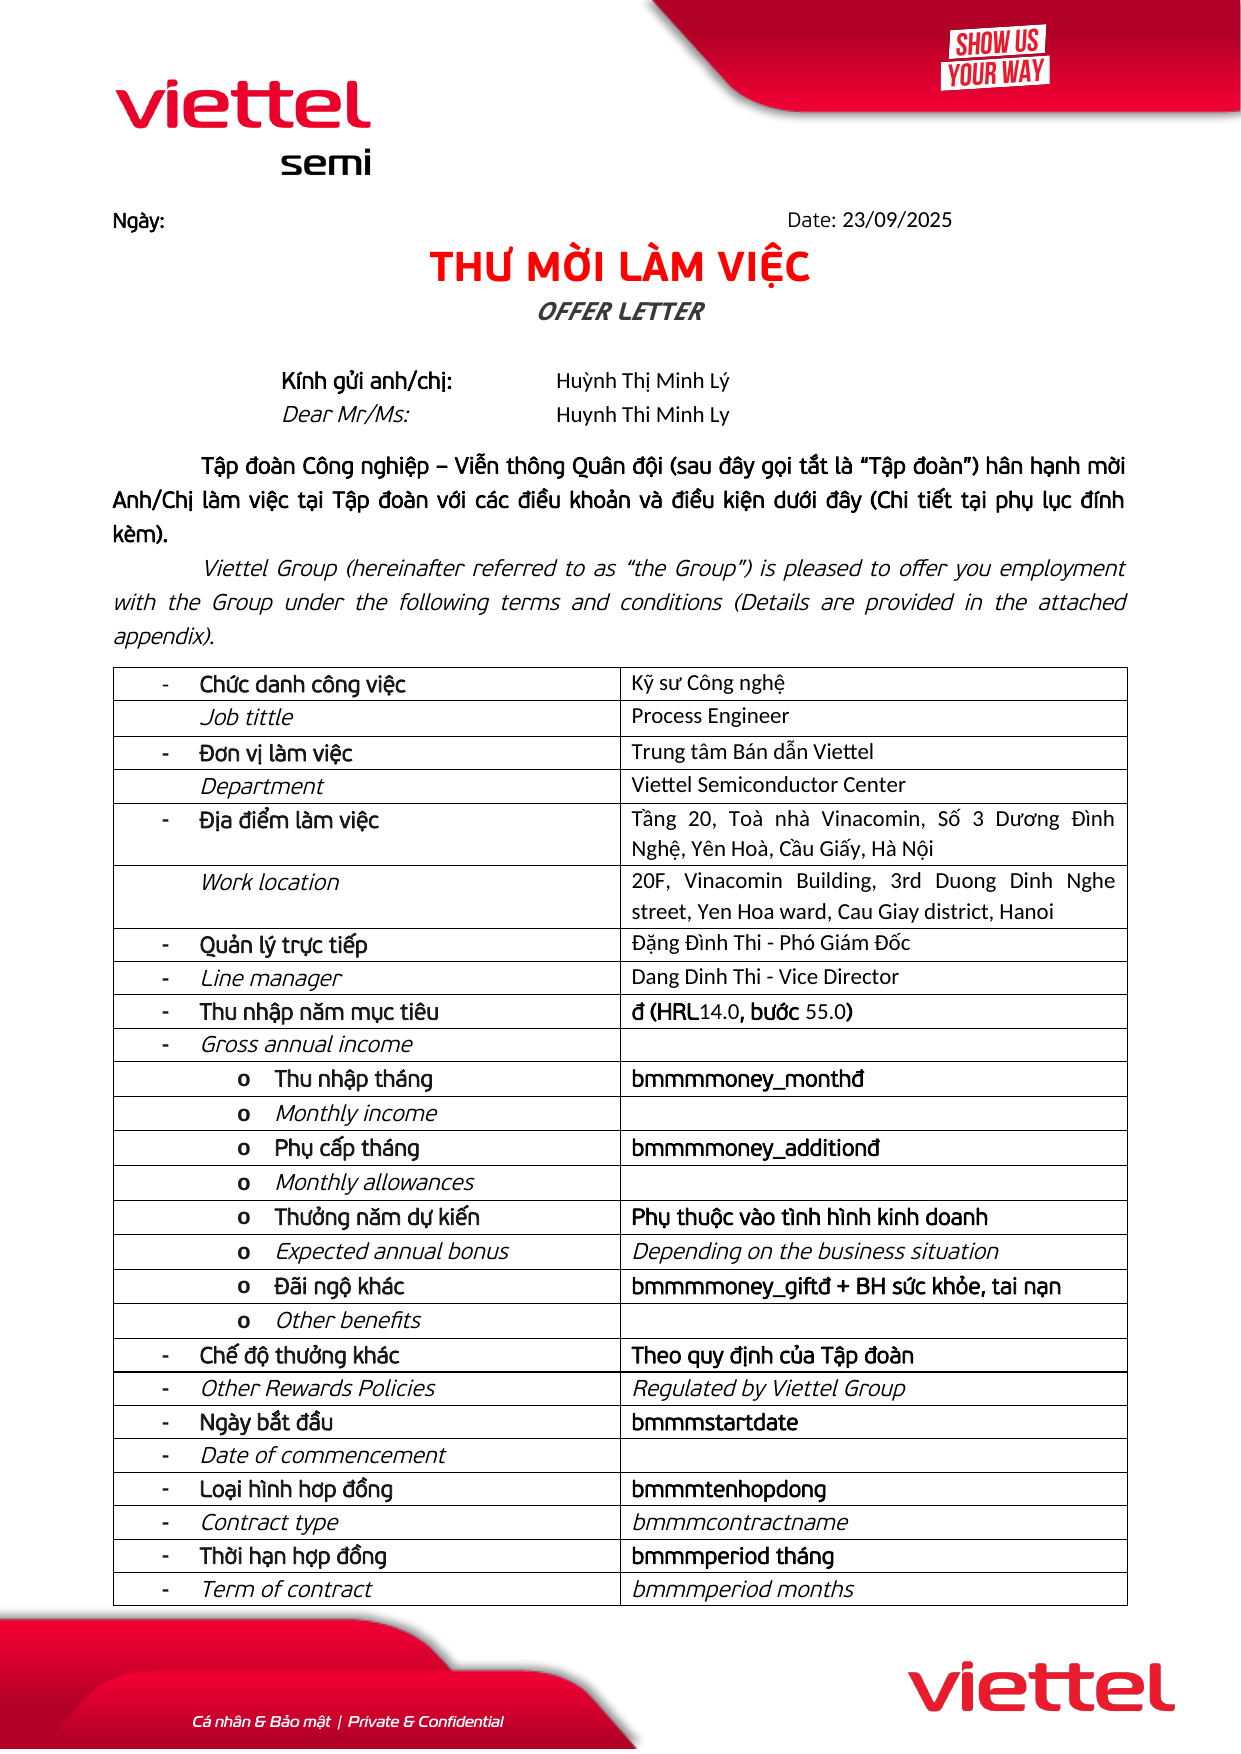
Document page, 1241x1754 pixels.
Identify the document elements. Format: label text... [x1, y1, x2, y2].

text THƯ MỜI LÀM VIỆC [112, 233, 1128, 292]
picture [0, 1579, 1241, 1749]
table_header Kỹ sư Công nghệ [621, 668, 1127, 700]
table_cell Gross annual income [114, 1029, 620, 1061]
table_cell Other benefits [114, 1304, 620, 1338]
table_cell [621, 1439, 1127, 1472]
table_cell Theo quy định của Tập đoàn [621, 1339, 1127, 1371]
table_cell Regulated by Viettel Group [621, 1373, 1127, 1405]
table_cell Trung tâm Bán dẫn Viettel [621, 737, 1127, 769]
table_cell Term of contract [114, 1573, 620, 1605]
table_header Chức danh công việc [114, 668, 620, 700]
table_cell Địa điểm làm việc [114, 804, 620, 865]
table_cell Other Rewards Policies [114, 1373, 620, 1405]
table_cell Đơn vị làm việc [114, 737, 620, 769]
table_cell [621, 1029, 1127, 1061]
table_cell Process Engineer [621, 701, 1127, 736]
table_cell bmmmperiod tháng [621, 1540, 1127, 1572]
table_cell Depending on the business situation [621, 1235, 1127, 1269]
text Dear Mr/Ms: Huynh Thi Minh Ly [281, 399, 1128, 428]
table_cell Quản lý trực tiếp [114, 929, 620, 961]
table_cell [621, 1097, 1127, 1130]
table_cell Đặng Đình Thi - Phó Giám Đốc [621, 929, 1127, 961]
text Tập đoàn Công nghiệp – Viễn thông Quân đội (sau đây gọi tắt là “Tập đoàn”) hân hạnh mời Anh/Chị làm việc tại Tập đoàn với các điều khoản và điều kiện dưới đây (Chi tiết tại phụ lục đính kèm). [112, 449, 1128, 548]
picture [112, 0, 1241, 178]
table_cell Line manager [114, 962, 620, 994]
table_cell Thu nhập tháng [114, 1062, 620, 1096]
table_cell bmmmmoney_monthđ [621, 1062, 1127, 1096]
table_cell [621, 1166, 1127, 1199]
table_cell Thưởng năm dự kiến [114, 1201, 620, 1234]
table_cell Job tittle [114, 701, 620, 736]
table_cell bmmmcontractname [621, 1506, 1127, 1538]
table_cell Phụ thuộc vào tình hình kinh doanh [621, 1201, 1127, 1234]
table_cell Dang Dinh Thi - Vice Director [621, 962, 1127, 994]
text Viettel Group (hereinafter referred to as “the Group”) is pleased to offer you employment with the Group under the following terms and conditions (Details are provided in the attached appendix). [112, 552, 1128, 650]
table_cell Monthly allowances [114, 1166, 620, 1199]
table_cell Đãi ngộ khác [114, 1270, 620, 1303]
table_cell bmmmperiod months [621, 1573, 1127, 1605]
table_cell Monthly income [114, 1097, 620, 1130]
table_cell Chế độ thưởng khác [114, 1339, 620, 1371]
text Kính gửi anh/chị: Huỳnh Thị Minh Lý [281, 364, 1128, 394]
table_cell [621, 1304, 1127, 1338]
table_cell 20F, Vinacomin Building, 3rd Duong Dinh Nghe street, Yen Hoa ward, Cau Giay district, Hanoi [621, 866, 1127, 927]
table_cell bmmmmoney_additionđ [621, 1131, 1127, 1165]
table_cell Contract type [114, 1506, 620, 1538]
table_cell Date of commencement [114, 1439, 620, 1472]
table_cell Loại hình hơp đồng [114, 1473, 620, 1505]
table_cell bmmmmoney_giftđ + BH sức khỏe, tai nạn [621, 1270, 1127, 1303]
table_cell bmmmstartdate [621, 1406, 1127, 1438]
text Ngày: Date: 23/09/2025 [112, 205, 1128, 233]
table_cell Work location [114, 866, 620, 927]
table_cell Tầng 20, Toà nhà Vinacomin, Số 3 Dương Đình Nghệ, Yên Hoà, Cầu Giấy, Hà Nội [621, 804, 1127, 865]
table_cell Expected annual bonus [114, 1235, 620, 1269]
table_cell Viettel Semiconductor Center [621, 770, 1127, 803]
table_cell bmmmtenhopdong [621, 1473, 1127, 1505]
table_cell Thu nhập năm mục tiêu [114, 995, 620, 1028]
text OFFER LETTER [112, 292, 1128, 327]
table_cell Ngày bắt đầu [114, 1406, 620, 1438]
table_cell Department [114, 770, 620, 803]
table_cell Thời hạn hợp đồng [114, 1540, 620, 1572]
table_cell Phụ cấp tháng [114, 1131, 620, 1165]
table_cell đ (HRL14.0, bước 55.0) [621, 995, 1127, 1028]
